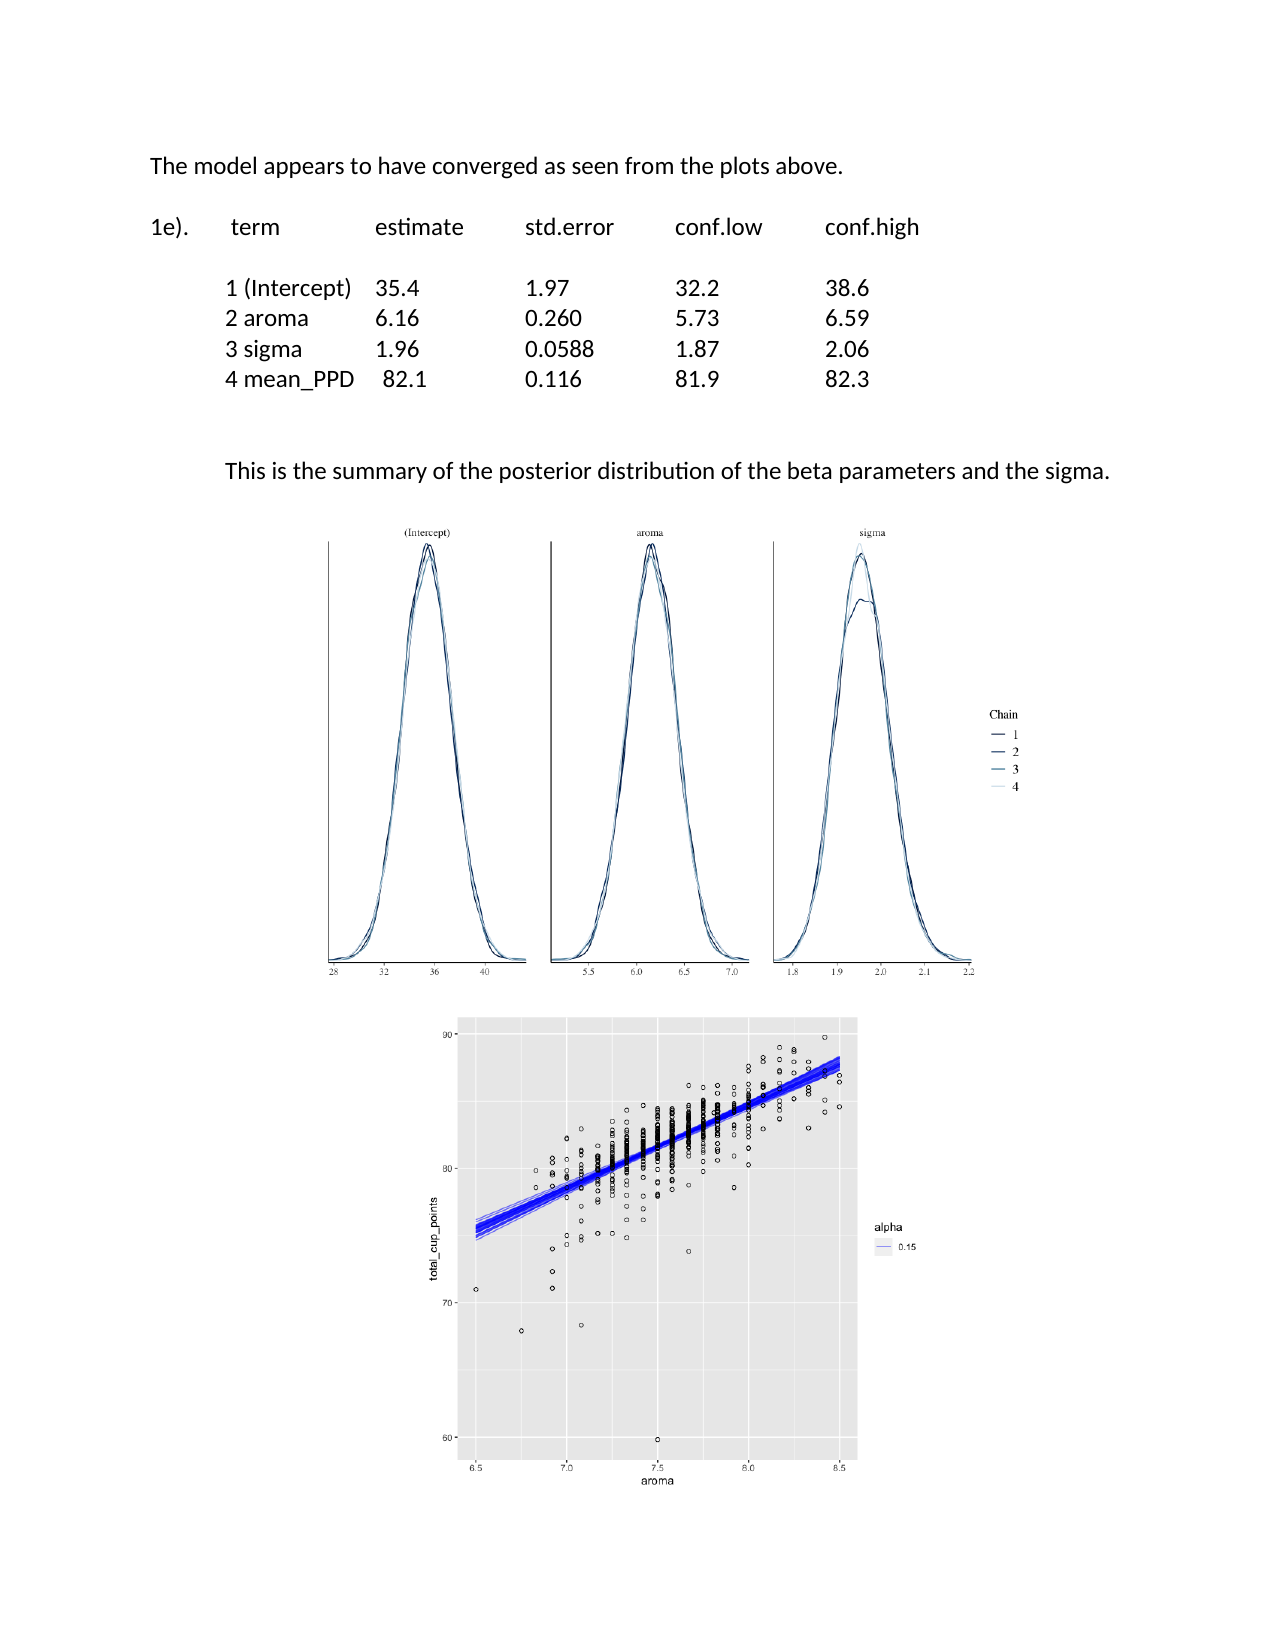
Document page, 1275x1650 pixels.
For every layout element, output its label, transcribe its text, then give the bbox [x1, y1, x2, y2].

picture [319, 516, 1031, 982]
text The model appears to have converged as seen from the plots above. [150, 150, 1125, 181]
text 2 aroma 6.16 0.260 5.73 6.59 [150, 303, 1125, 333]
text 4 mean_PPD 82.1 0.116 81.9 82.3 [150, 364, 1125, 394]
text 1e). term estimate std.error conf.low conf.high [150, 211, 1125, 242]
text 3 sigma 1.96 0.0588 1.87 2.06 [150, 333, 1125, 364]
text 1 (Intercept) 35.4 1.97 32.2 38.6 [150, 272, 1125, 303]
text This is the summary of the posterior distribution of the beta parameters and the sigma. [150, 455, 1125, 486]
picture [423, 1011, 927, 1492]
